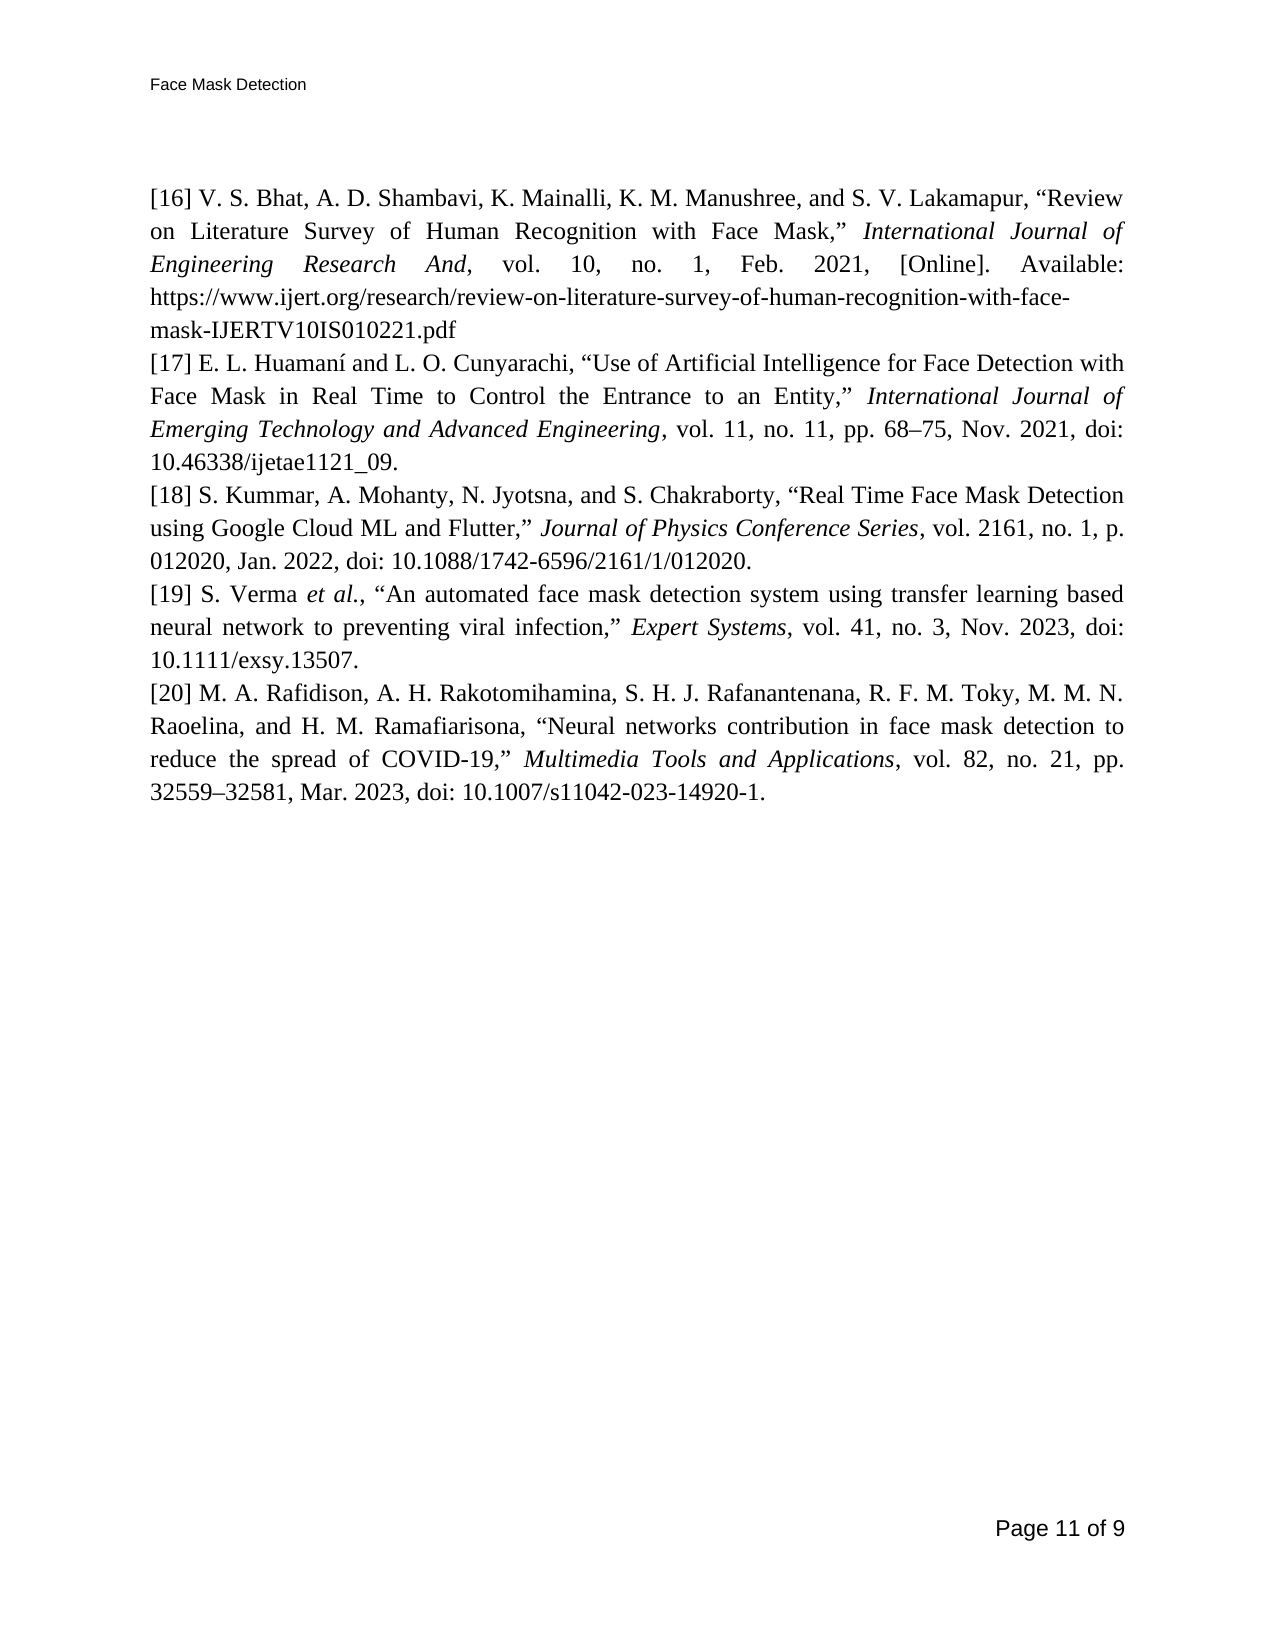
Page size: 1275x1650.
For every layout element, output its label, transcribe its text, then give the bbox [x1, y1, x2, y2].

text [19] S. Verma et al., “An automated face mask detection system using transfer learning based neural network to preventing viral infection,” Expert Systems, vol. 41, no. 3, Nov. 2023, doi: 10.1111/exsy.13507. [150, 579, 1125, 674]
text [17] E. L. Huamaní and L. O. Cunyarachi, “Use of Artificial Intelligence for Face Detection with Face Mask in Real Time to Control the Entrance to an Entity,” International Journal of Emerging Technology and Advanced Engineering, vol. 11, no. 11, pp. 68–75, Nov. 2021, doi: 10.46338/ijetae1121_09. [150, 348, 1125, 476]
text [20] M. A. Rafidison, A. H. Rakotomihamina, S. H. J. Rafanantenana, R. F. M. Toky, M. M. N. Raoelina, and H. M. Ramafiarisona, “Neural networks contribution in face mask detection to reduce the spread of COVID-19,” Multimedia Tools and Applications, vol. 82, no. 21, pp. 32559–32581, Mar. 2023, doi: 10.1007/s11042-023-14920-1. [150, 678, 1125, 806]
text [16] V. S. Bhat, A. D. Shambavi, K. Mainalli, K. M. Manushree, and S. V. Lakamapur, “Review on Literature Survey of Human Recognition with Face Mask,” International Journal of Engineering Research And, vol. 10, no. 1, Feb. 2021, [Online]. Available: https://www.ijert.org/research/review-on-literature-survey-of-human-recognition-with-face-mask-IJERTV10IS010221.pdf [150, 183, 1125, 344]
text [18] S. Kummar, A. Mohanty, N. Jyotsna, and S. Chakraborty, “Real Time Face Mask Detection using Google Cloud ML and Flutter,” Journal of Physics Conference Series, vol. 2161, no. 1, p. 012020, Jan. 2022, doi: 10.1088/1742-6596/2161/1/012020. [150, 480, 1125, 575]
